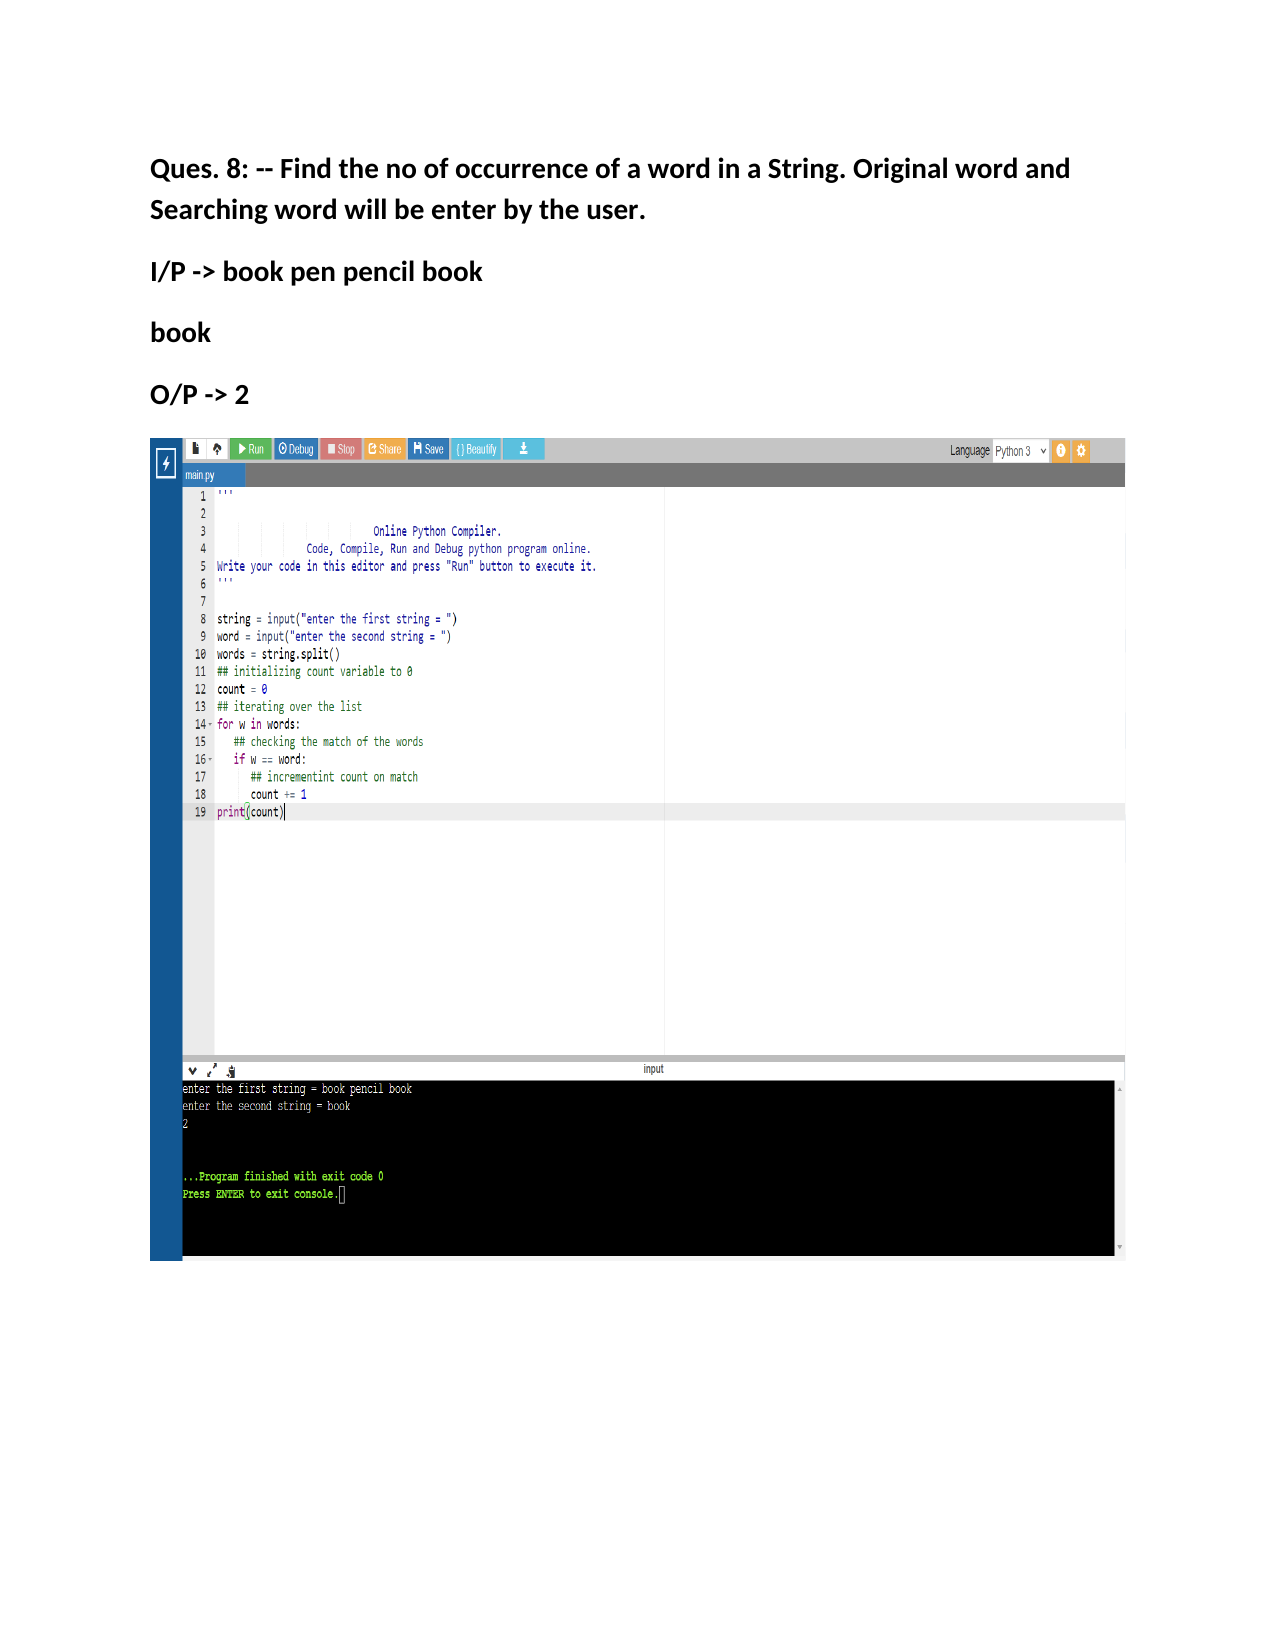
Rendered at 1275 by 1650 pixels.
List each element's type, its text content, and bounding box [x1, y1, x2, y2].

picture [150, 438, 1125, 1261]
text O/P -> 2 [150, 376, 1125, 412]
text Ques. 8: -- Find the no of occurrence of a word in a String. Original word and Searching word will be enter by the user. [150, 150, 1125, 227]
text I/P -> book pen pencil book [150, 253, 1125, 288]
text book [150, 314, 1125, 350]
